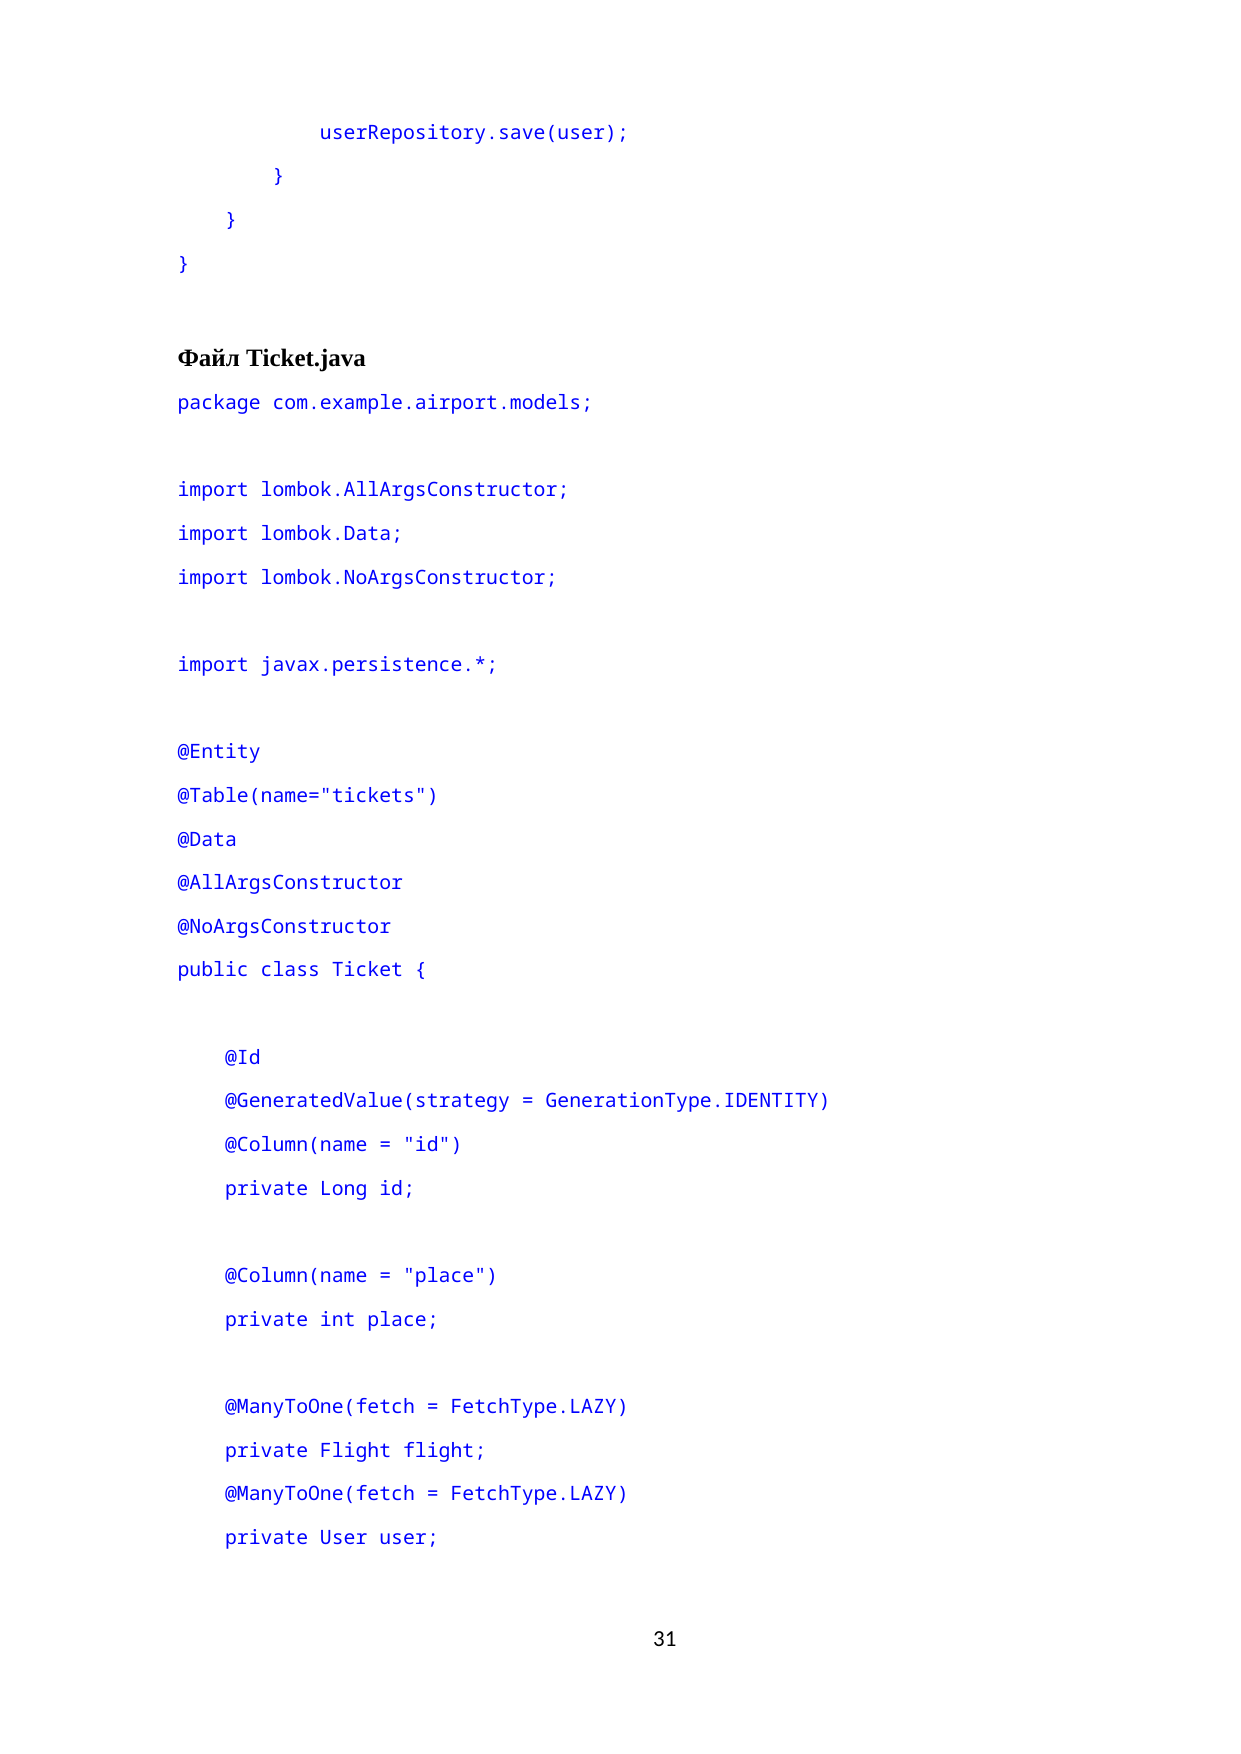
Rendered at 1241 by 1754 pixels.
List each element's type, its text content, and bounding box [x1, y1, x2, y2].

text @Data [177, 825, 1152, 852]
text } [177, 205, 1152, 232]
text @Id [177, 1043, 1152, 1070]
text private Flight flight; [177, 1436, 1152, 1463]
text @Column(name = "place") [177, 1261, 1152, 1288]
text @Column(name = "id") [177, 1130, 1152, 1157]
text @AllArgsConstructor [177, 868, 1152, 895]
text import lombok.Data; [177, 519, 1152, 546]
text } [177, 249, 1152, 276]
text import lombok.AllArgsConstructor; [177, 476, 1152, 503]
text private Long id; [177, 1174, 1152, 1201]
text private User user; [177, 1523, 1152, 1550]
text @Entity [177, 737, 1152, 764]
text Файл Ticket.java [177, 343, 1152, 372]
text import javax.persistence.*; [177, 650, 1152, 677]
text public class Ticket { [177, 956, 1152, 983]
text @NoArgsConstructor [177, 912, 1152, 939]
text private int place; [177, 1305, 1152, 1332]
text package com.example.airport.models; [177, 388, 1152, 415]
text import lombok.NoArgsConstructor; [177, 563, 1152, 590]
text @ManyToOne(fetch = FetchType.LAZY) [177, 1392, 1152, 1419]
text } [177, 162, 1152, 189]
text @GeneratedValue(strategy = GenerationType.IDENTITY) [177, 1087, 1152, 1114]
text @Table(name="tickets") [177, 781, 1152, 808]
text userRepository.save(user); [177, 118, 1152, 145]
text @ManyToOne(fetch = FetchType.LAZY) [177, 1479, 1152, 1506]
